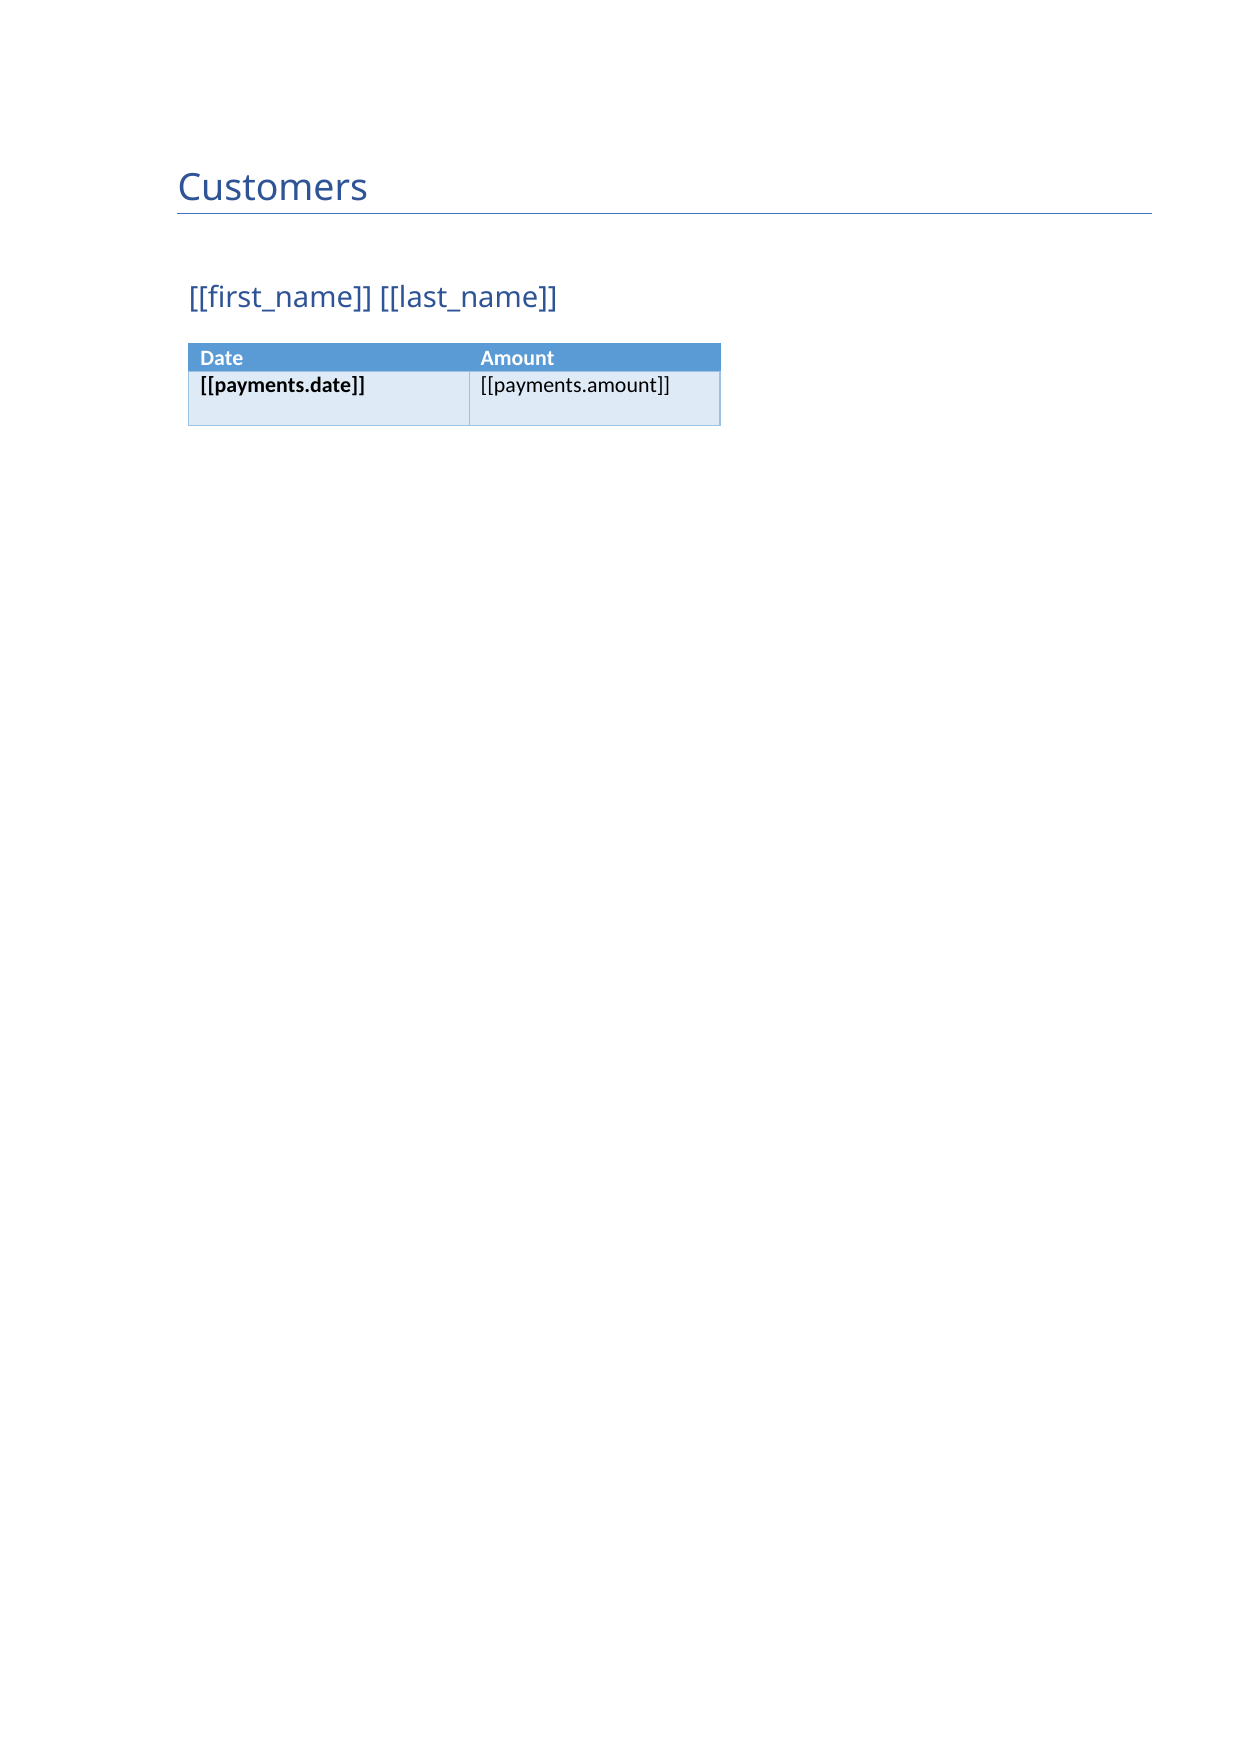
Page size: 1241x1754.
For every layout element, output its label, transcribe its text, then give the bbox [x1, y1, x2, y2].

table_header [[first_name]] [[last_name]] [177, 260, 1151, 426]
subtitle Customers [177, 160, 1152, 213]
